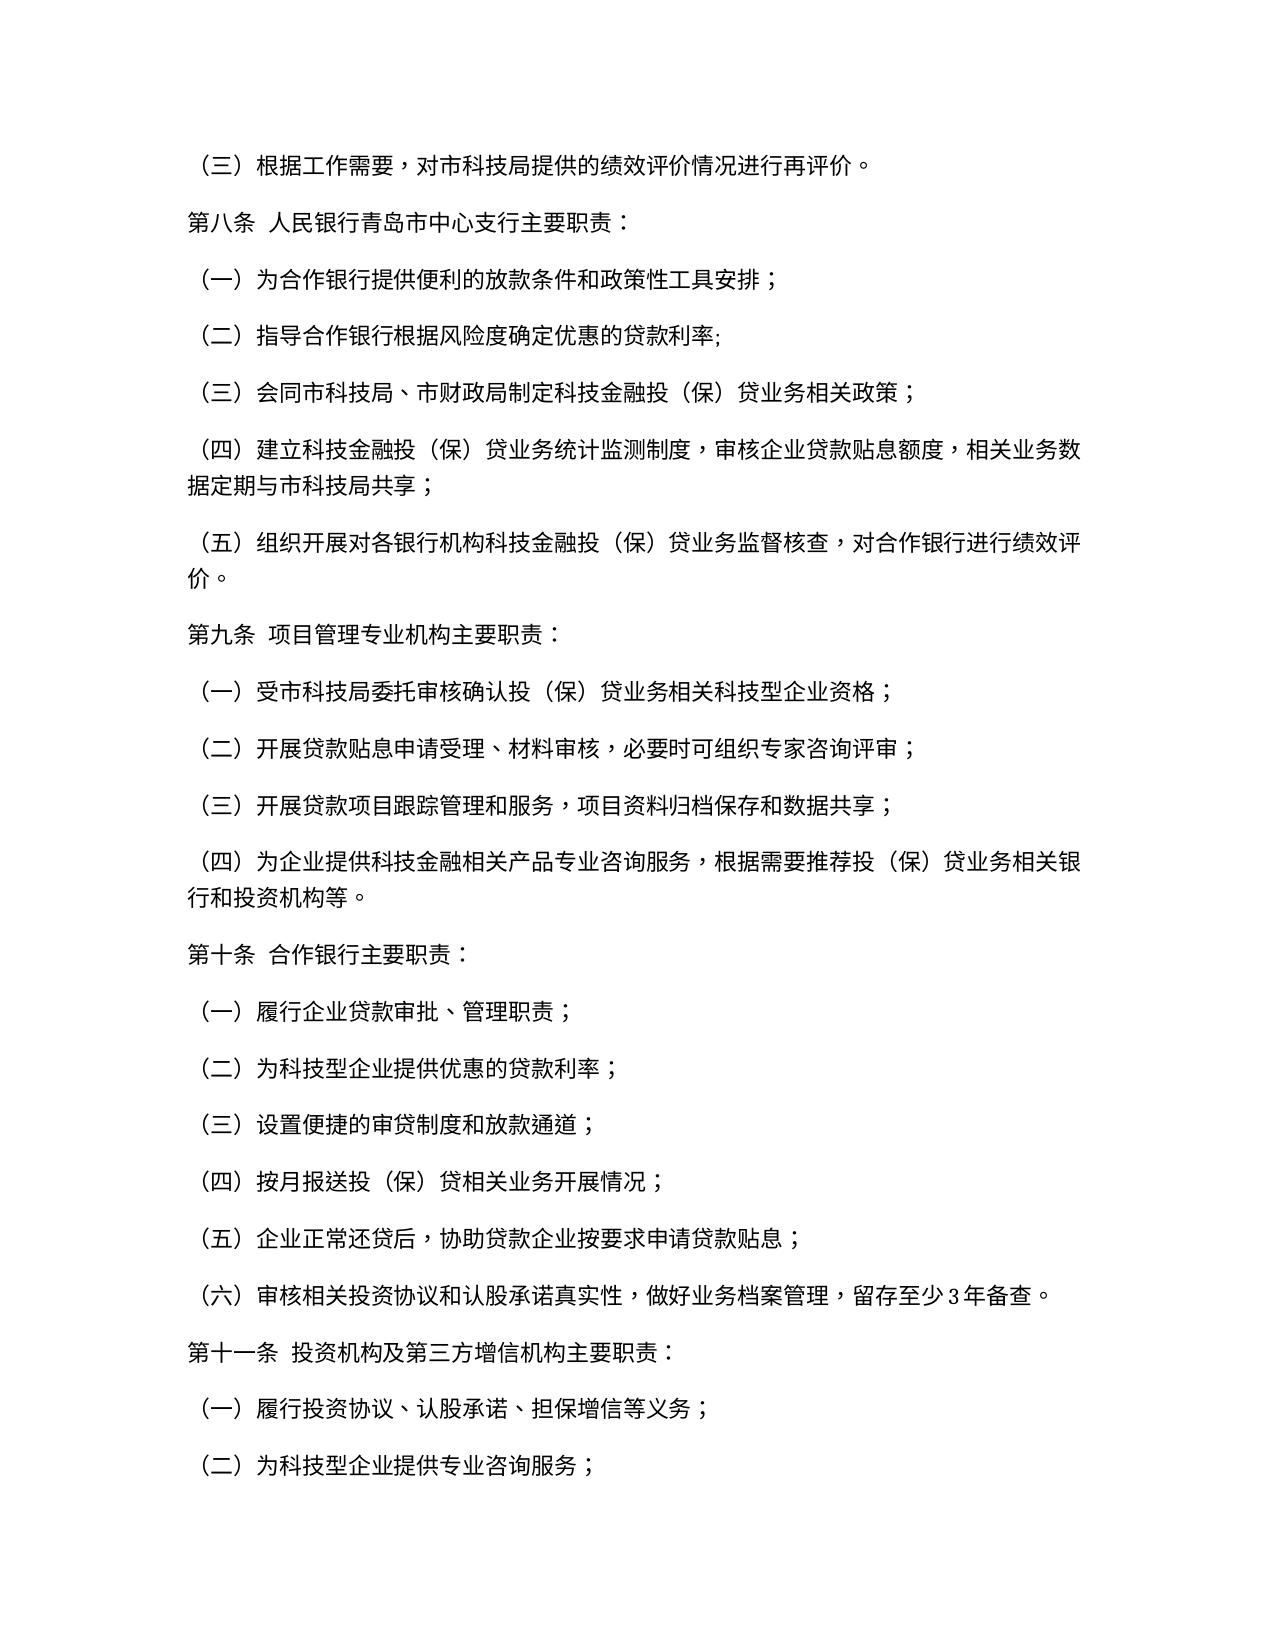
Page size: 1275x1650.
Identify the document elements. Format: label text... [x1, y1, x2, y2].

text 第十条 合作银行主要职责： [187, 939, 1087, 970]
text （一）履行企业贷款审批、管理职责； [187, 996, 1087, 1027]
text 第九条 项目管理专业机构主要职责： [187, 619, 1087, 651]
text （五）企业正常还贷后，协助贷款企业按要求申请贷款贴息； [187, 1223, 1087, 1254]
text （一）履行投资协议、认股承诺、担保增信等义务； [187, 1393, 1087, 1424]
text （六）审核相关投资协议和认股承诺真实性，做好业务档案管理，留存至少3年备查。 [187, 1280, 1087, 1311]
text （三）设置便捷的审贷制度和放款通道； [187, 1109, 1087, 1141]
text （二）开展贷款贴息申请受理、材料审核，必要时可组织专家咨询评审； [187, 733, 1087, 764]
text （三）根据工作需要，对市科技局提供的绩效评价情况进行再评价。 [187, 150, 1087, 181]
text 第八条 人民银行青岛市中心支行主要职责： [187, 207, 1087, 238]
text （一）为合作银行提供便利的放款条件和政策性工具安排； [187, 263, 1087, 295]
text （五）组织开展对各银行机构科技金融投（保）贷业务监督核查，对合作银行进行绩效评价。 [187, 527, 1087, 594]
text （二）为科技型企业提供专业咨询服务； [187, 1450, 1087, 1481]
text （四）按月报送投（保）贷相关业务开展情况； [187, 1166, 1087, 1197]
text （四）建立科技金融投（保）贷业务统计监测制度，审核企业贷款贴息额度，相关业务数据定期与市科技局共享； [187, 434, 1087, 501]
text （三）开展贷款项目跟踪管理和服务，项目资料归档保存和数据共享； [187, 789, 1087, 821]
text （二）为科技型企业提供优惠的贷款利率； [187, 1053, 1087, 1084]
text （二）指导合作银行根据风险度确定优惠的贷款利率; [187, 320, 1087, 352]
text 第十一条 投资机构及第三方增信机构主要职责： [187, 1336, 1087, 1368]
text （四）为企业提供科技金融相关产品专业咨询服务，根据需要推荐投（保）贷业务相关银行和投资机构等。 [187, 846, 1087, 913]
text （一）受市科技局委托审核确认投（保）贷业务相关科技型企业资格； [187, 676, 1087, 707]
text （三）会同市科技局、市财政局制定科技金融投（保）贷业务相关政策； [187, 377, 1087, 408]
